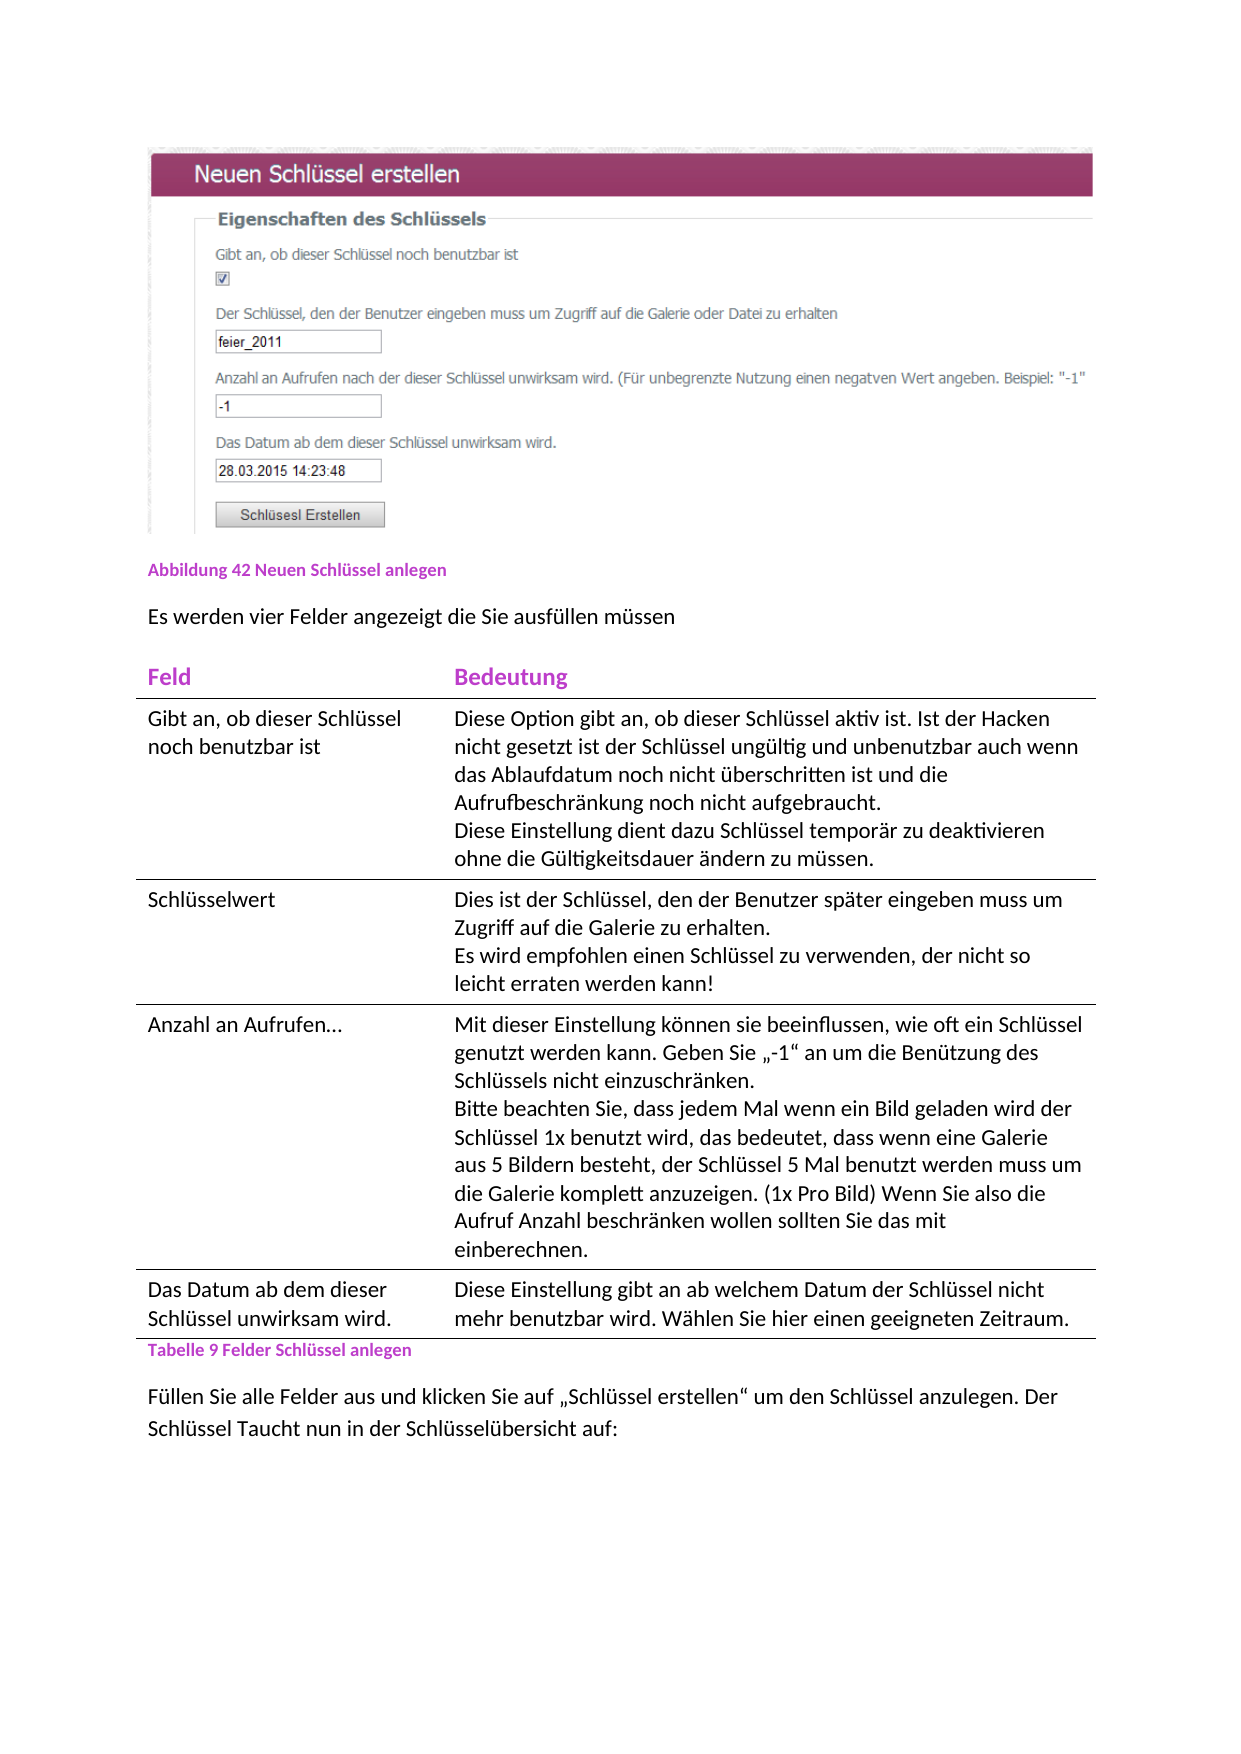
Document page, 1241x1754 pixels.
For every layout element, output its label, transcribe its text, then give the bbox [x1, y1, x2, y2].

text Abbildung 42 Neuen Schlüssel anlegen [148, 558, 1093, 581]
text Es werden vier Felder angezeigt die Sie ausfüllen müssen [148, 602, 1093, 630]
table_header Bedeutung [443, 655, 1096, 697]
table_cell Schlüsselwert [136, 880, 443, 1003]
table_cell Gibt an, ob dieser Schlüssel noch benutzbar ist [136, 699, 443, 878]
table_cell Mit dieser Einstellung können sie beeinflussen, wie oft ein Schlüssel genutzt werden kann. Geben Sie „-1“ an um die Benützung des Schlüssels nicht einzuschränken. Bitte beachten Sie, dass jedem Mal wenn ein Bild geladen wird der Schlüssel 1x benutzt wird, das bedeutet, dass wenn eine Galerie aus 5 Bildern besteht, der Schlüssel 5 Mal benutzt werden muss um die Galerie komplett anzuzeigen. (1x Pro Bild) Wenn Sie also die Aufruf Anzahl beschränken wollen sollten Sie das mit einberechnen. [443, 1005, 1096, 1269]
table_cell Diese Einstellung gibt an ab welchem Datum der Schlüssel nicht mehr benutzbar wird. Wählen Sie hier einen geeigneten Zeitraum. [443, 1270, 1096, 1338]
picture [147, 147, 1093, 534]
table_header Feld [136, 655, 443, 697]
table_cell Dies ist der Schlüssel, den der Benutzer später eingeben muss um Zugriff auf die Galerie zu erhalten. Es wird empfohlen einen Schlüssel zu verwenden, der nicht so leicht erraten werden kann! [443, 880, 1096, 1003]
table_cell Das Datum ab dem dieser Schlüssel unwirksam wird. [136, 1270, 443, 1338]
table_cell Diese Option gibt an, ob dieser Schlüssel aktiv ist. Ist der Hacken nicht gesetzt ist der Schlüssel ungültig und unbenutzbar auch wenn das Ablaufdatum noch nicht überschritten ist und die Aufrufbeschränkung noch nicht aufgebraucht. Diese Einstellung dient dazu Schlüssel temporär zu deaktivieren ohne die Gültigkeitsdauer ändern zu müssen. [443, 699, 1096, 878]
table_cell Anzahl an Aufrufen… [136, 1005, 443, 1269]
text Tabelle 9 Felder Schlüssel anlegen [148, 1339, 1093, 1362]
text Füllen Sie alle Felder aus und klicken Sie auf „Schlüssel erstellen“ um den Schlüssel anzulegen. Der Schlüssel Taucht nun in der Schlüsselübersicht auf: [148, 1382, 1093, 1443]
